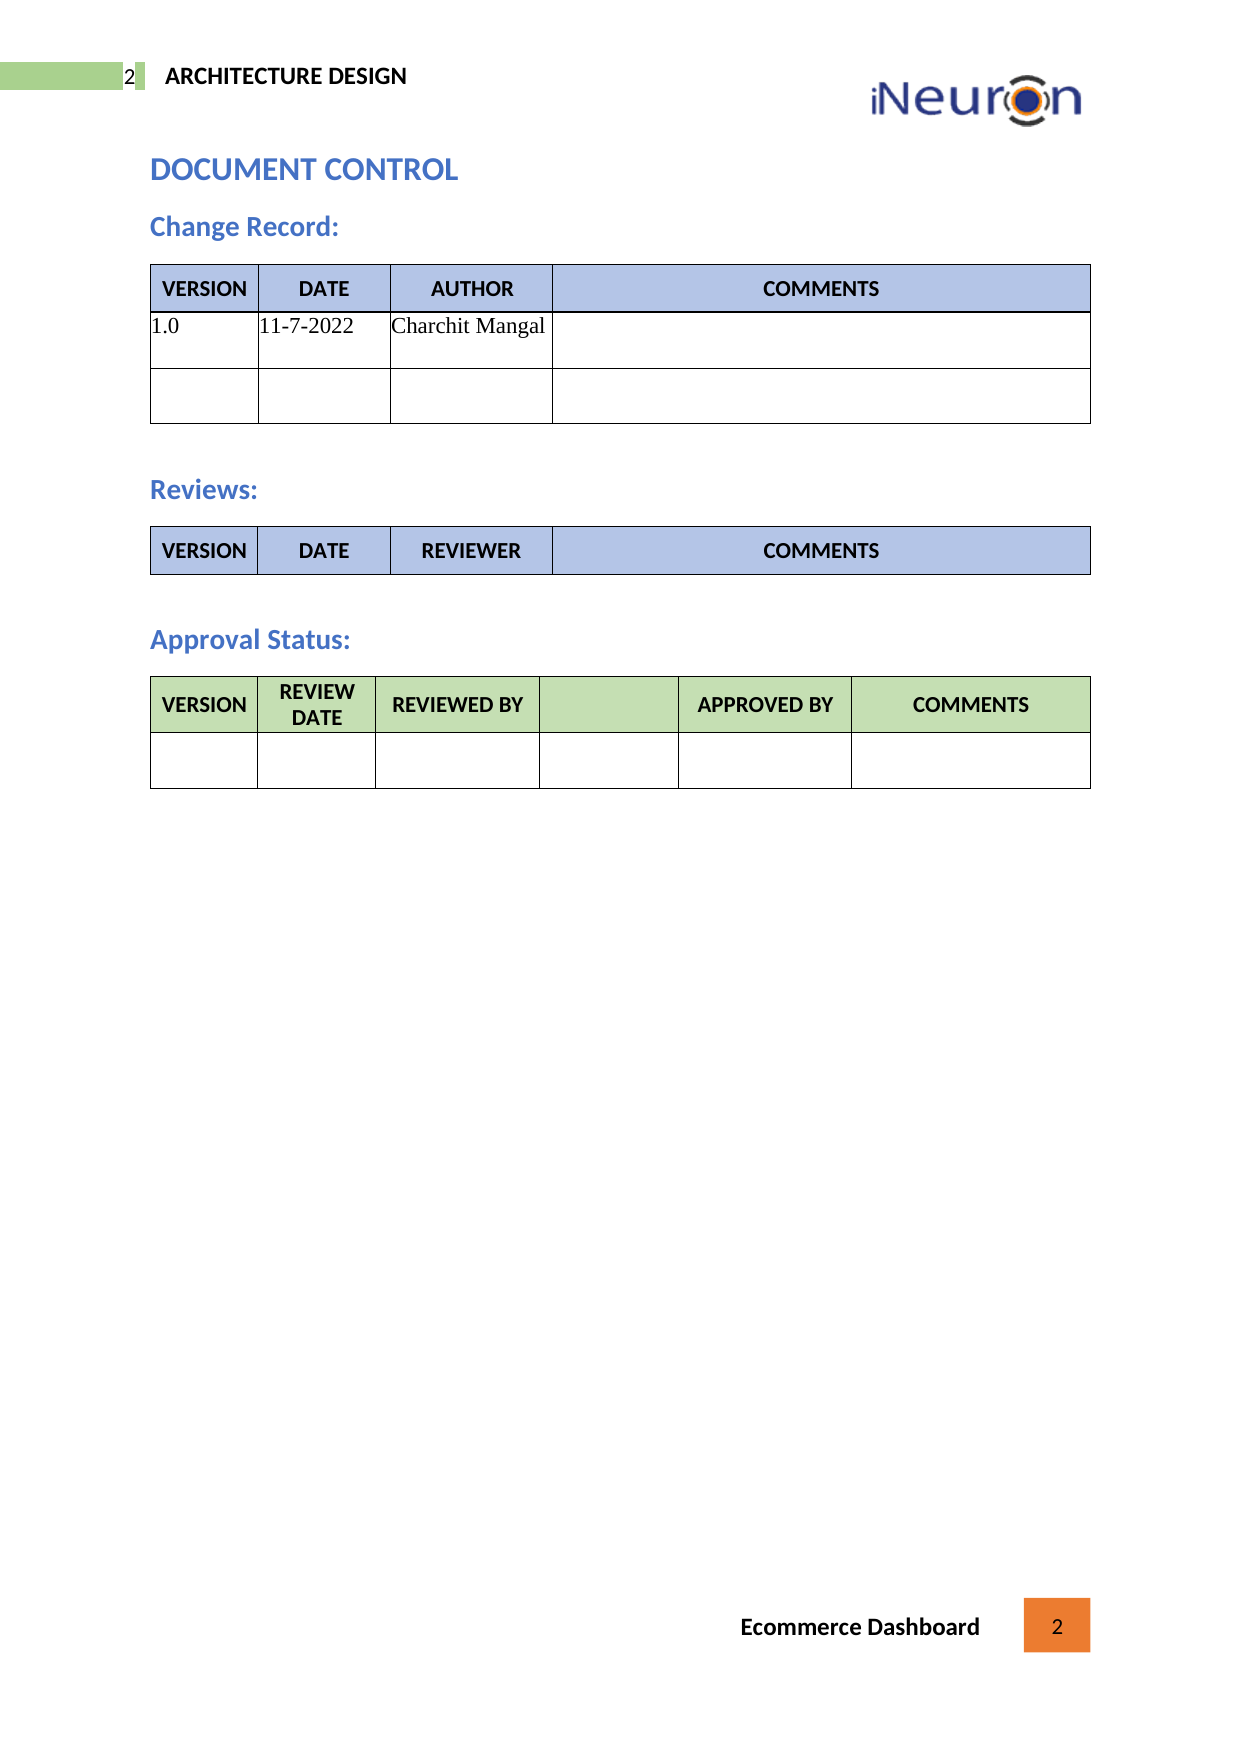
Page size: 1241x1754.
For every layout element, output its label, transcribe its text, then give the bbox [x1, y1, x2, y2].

table_header [540, 677, 678, 732]
table_header VERSION [151, 527, 257, 574]
text Approval Status: [150, 621, 1184, 657]
table_cell 1.0 [151, 313, 258, 367]
table_header DATE [259, 265, 390, 311]
table_cell [852, 733, 1090, 788]
table_cell [151, 369, 258, 423]
table_header REVIEW DATE [258, 677, 375, 732]
table_header DATE [258, 527, 390, 574]
table_cell [258, 733, 375, 788]
table_cell [553, 313, 1090, 367]
table_header APPROVED BY [679, 677, 851, 732]
table_header REVIEWED BY [376, 677, 539, 732]
table_header VERSION [151, 265, 258, 311]
subtitle Change Record: [150, 208, 1184, 244]
table_header COMMENTS [553, 265, 1090, 311]
table_cell [391, 369, 552, 423]
table_header AUTHOR [391, 265, 552, 311]
table_header COMMENTS [852, 677, 1090, 732]
table_header VERSION [151, 677, 257, 732]
text Reviews: [150, 471, 1184, 507]
table_cell [151, 733, 257, 788]
table_cell 11-7-2022 [259, 313, 390, 367]
text DOCUMENT CONTROL [150, 148, 1184, 189]
table_header COMMENTS [553, 527, 1090, 574]
table_cell [553, 369, 1090, 423]
table_cell [679, 733, 851, 788]
table_header REVIEWER [391, 527, 552, 574]
table_cell [259, 369, 390, 423]
table_cell [540, 733, 678, 788]
table_cell [376, 733, 539, 788]
table_cell Charchit Mangal [391, 313, 552, 367]
picture [871, 75, 1082, 127]
